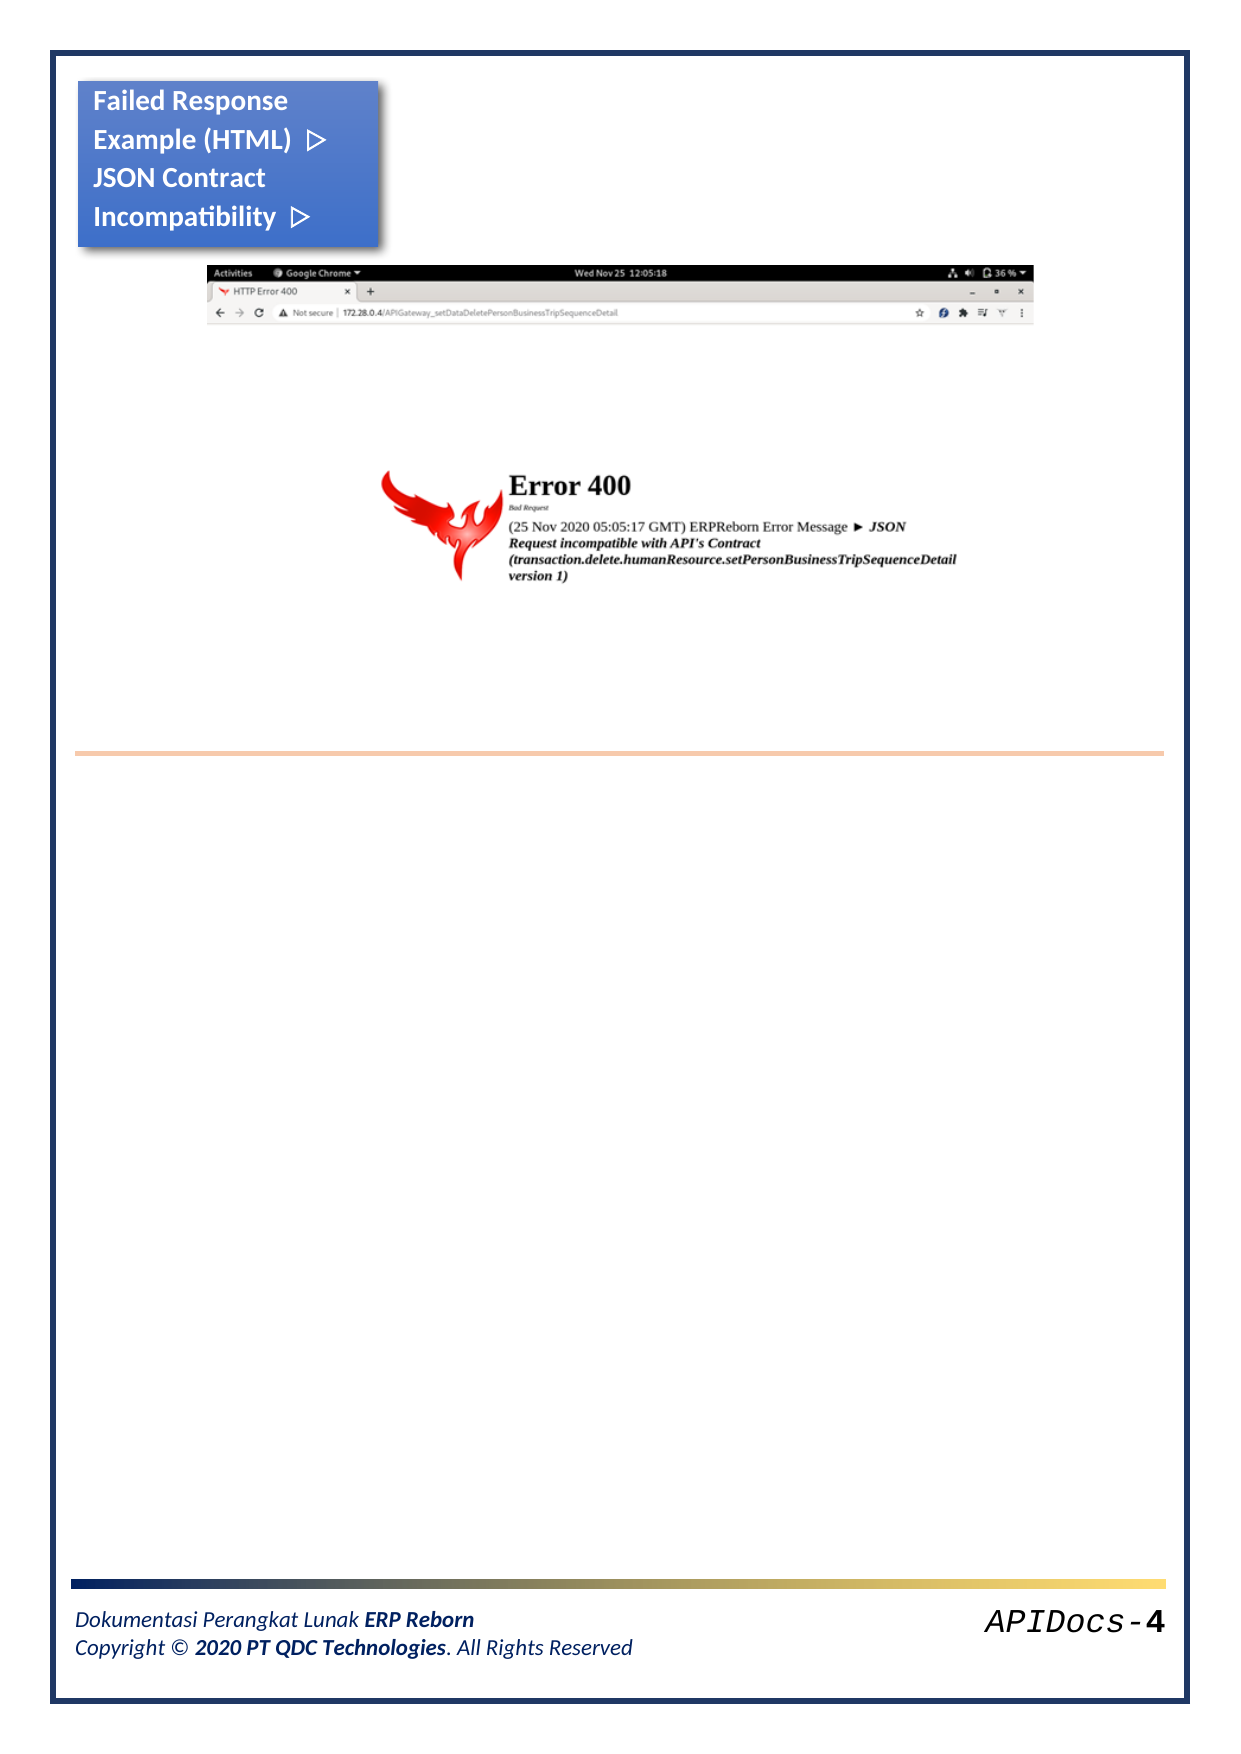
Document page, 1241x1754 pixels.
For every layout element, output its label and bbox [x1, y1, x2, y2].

table_header [75, 751, 1164, 756]
